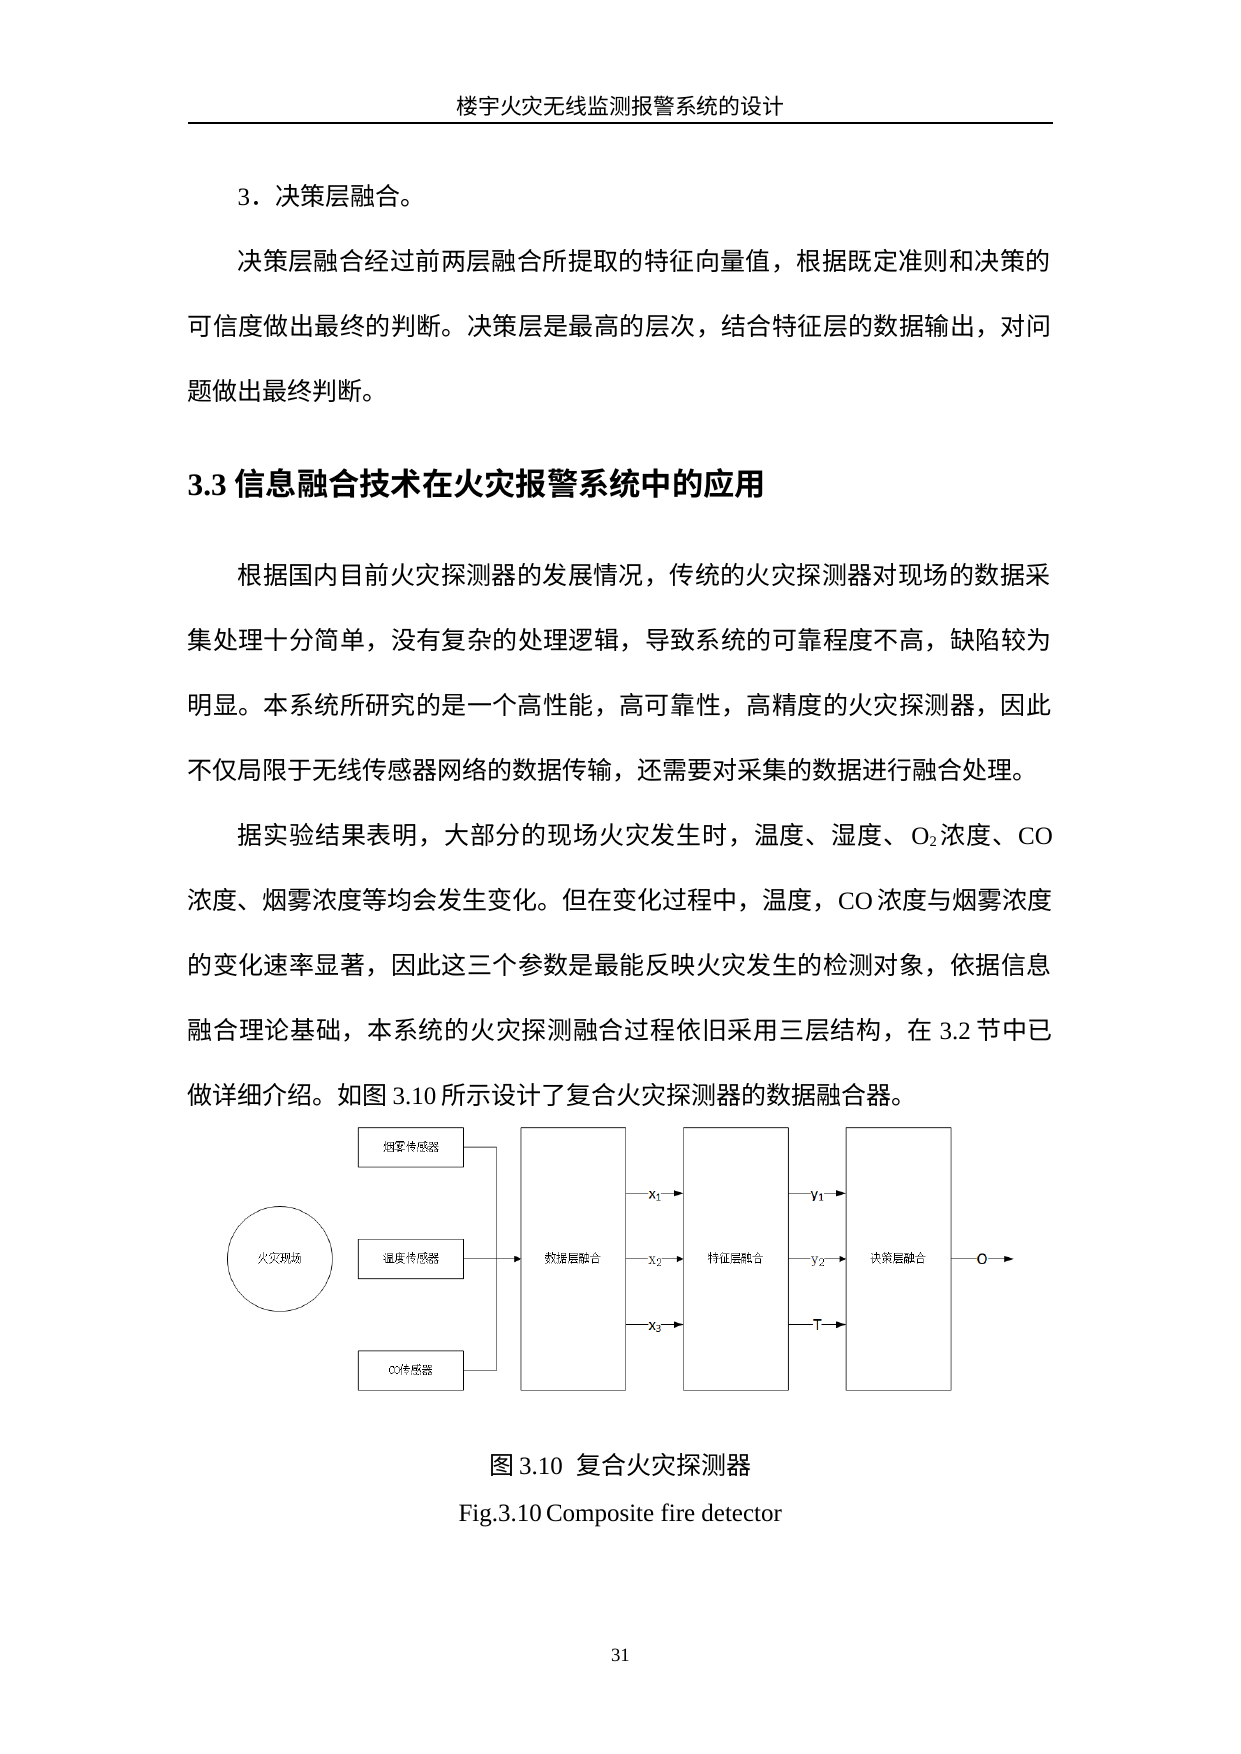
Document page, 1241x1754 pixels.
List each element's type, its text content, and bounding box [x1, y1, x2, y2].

text 图3.10 复合火灾探测器 [187, 1431, 1053, 1496]
subtitle 3.3 信息融合技术在火灾报警系统中的应用 [187, 449, 1053, 514]
text 决策层融合经过前两层融合所提取的特征向量值，根据既定准则和决策的可信度做出最终的判断。决策层是最高的层次，结合特征层的数据输出，对问题做出最终判断。 [187, 227, 1053, 422]
text 据实验结果表明，大部分的现场火灾发生时，温度、湿度、O2浓度、CO浓度、烟雾浓度等均会发生变化。但在变化过程中，温度，CO浓度与烟雾浓度的变化速率显著，因此这三个参数是最能反映火灾发生的检测对象，依据信息融合理论基础，本系统的火灾探测融合过程依旧采用三层结构，在3.2节中已做详细介绍。如图3.10所示设计了复合火灾探测器的数据融合器。 [187, 801, 1053, 1126]
text Fig.3.10 Composite fire detector [187, 1496, 1053, 1529]
text 3．决策层融合。 [187, 162, 1053, 227]
picture [224, 1126, 1016, 1391]
text 根据国内目前火灾探测器的发展情况，传统的火灾探测器对现场的数据采集处理十分简单，没有复杂的处理逻辑，导致系统的可靠程度不高，缺陷较为明显。本系统所研究的是一个高性能，高可靠性，高精度的火灾探测器，因此不仅局限于无线传感器网络的数据传输，还需要对采集的数据进行融合处理。 [187, 541, 1053, 801]
